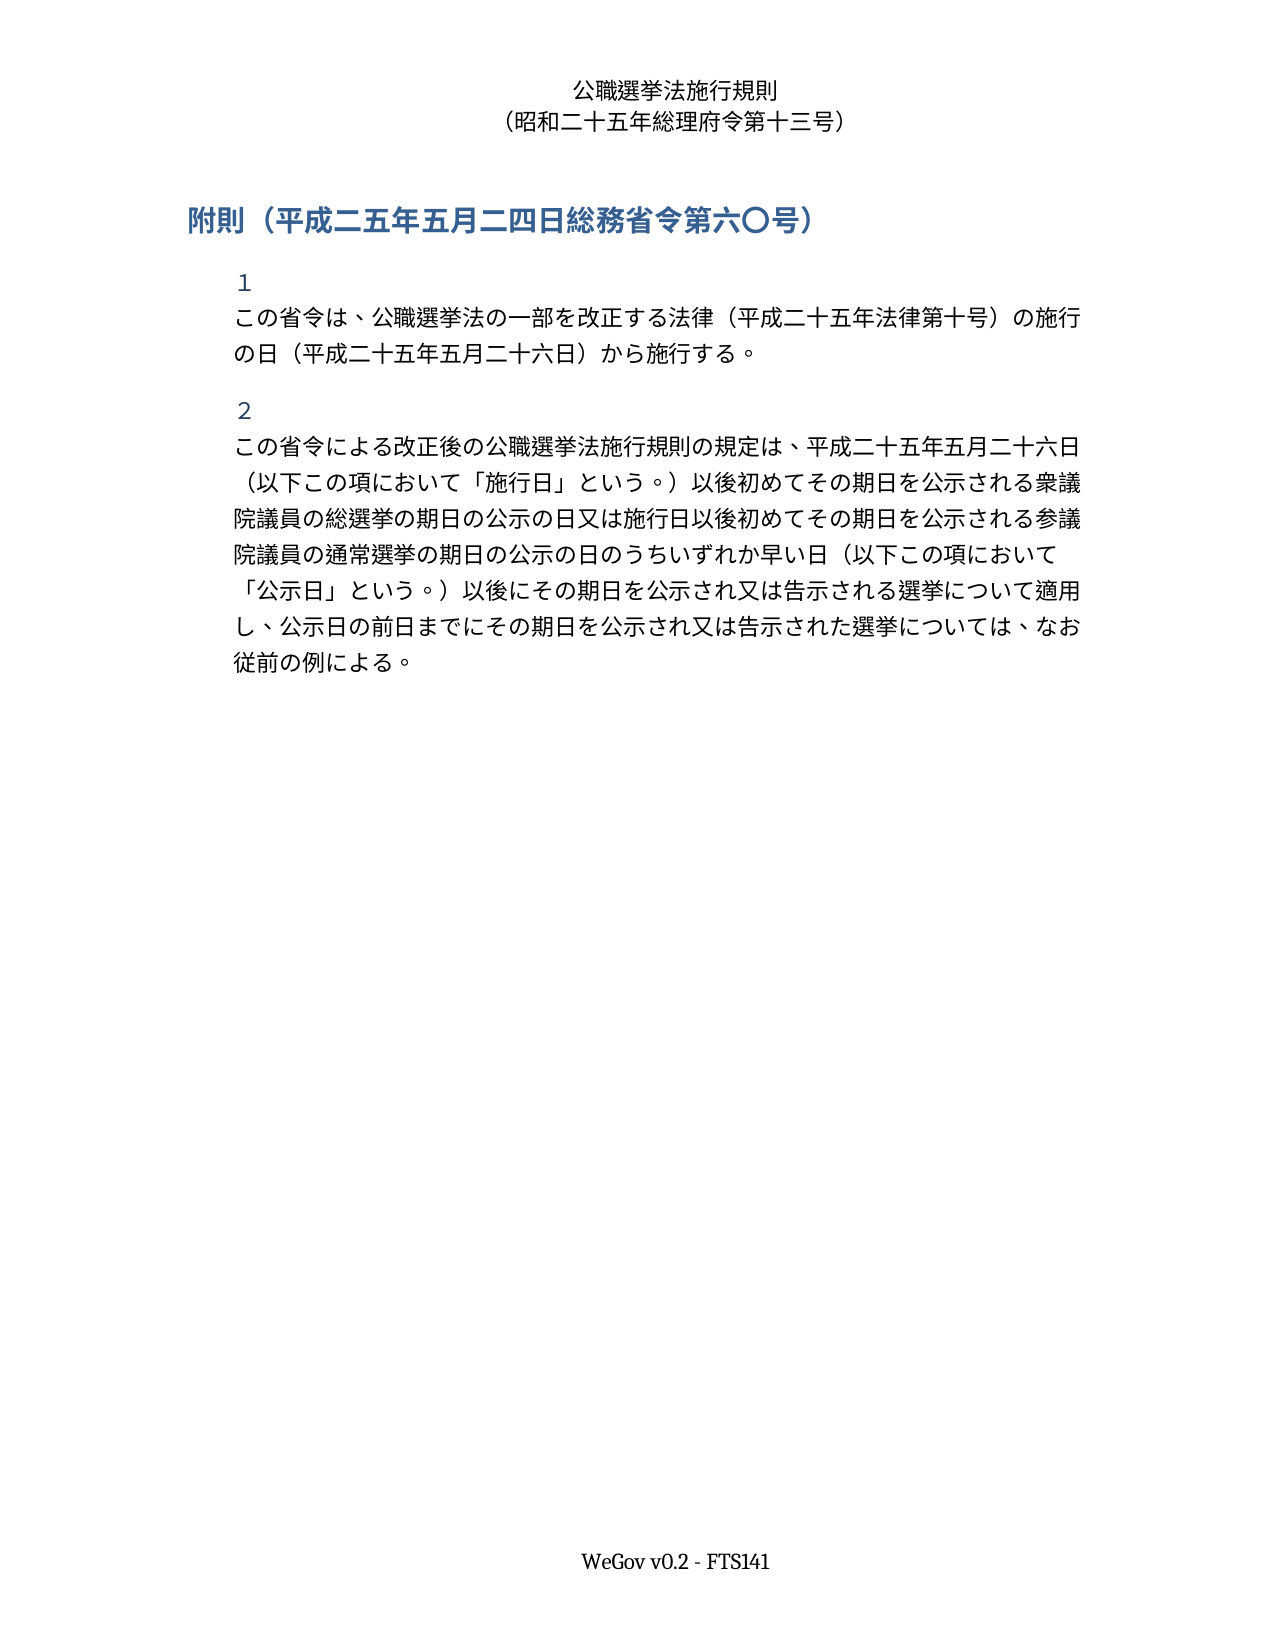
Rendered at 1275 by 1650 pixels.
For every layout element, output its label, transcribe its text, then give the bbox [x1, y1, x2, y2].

text この省令は、公職選挙法の一部を改正する法律（平成二十五年法律第十号）の施行の日（平成二十五年五月二十六日）から施行する。 [233, 302, 1087, 369]
subtitle １ [233, 266, 1087, 298]
text この省令による改正後の公職選挙法施行規則の規定は、平成二十五年五月二十六日（以下この項において「施行日」という。）以後初めてその期日を公示される衆議院議員の総選挙の期日の公示の日又は施行日以後初めてその期日を公示される参議院議員の通常選挙の期日の公示の日のうちいずれか早い日（以下この項において「公示日」という。）以後にその期日を公示され又は告示される選挙について適用し、公示日の前日までにその期日を公示され又は告示された選挙については、なお従前の例による。 [233, 431, 1087, 678]
subtitle ２ [233, 395, 1087, 426]
subtitle 附則（平成二五年五月二四日総務省令第六〇号） [187, 200, 1087, 240]
